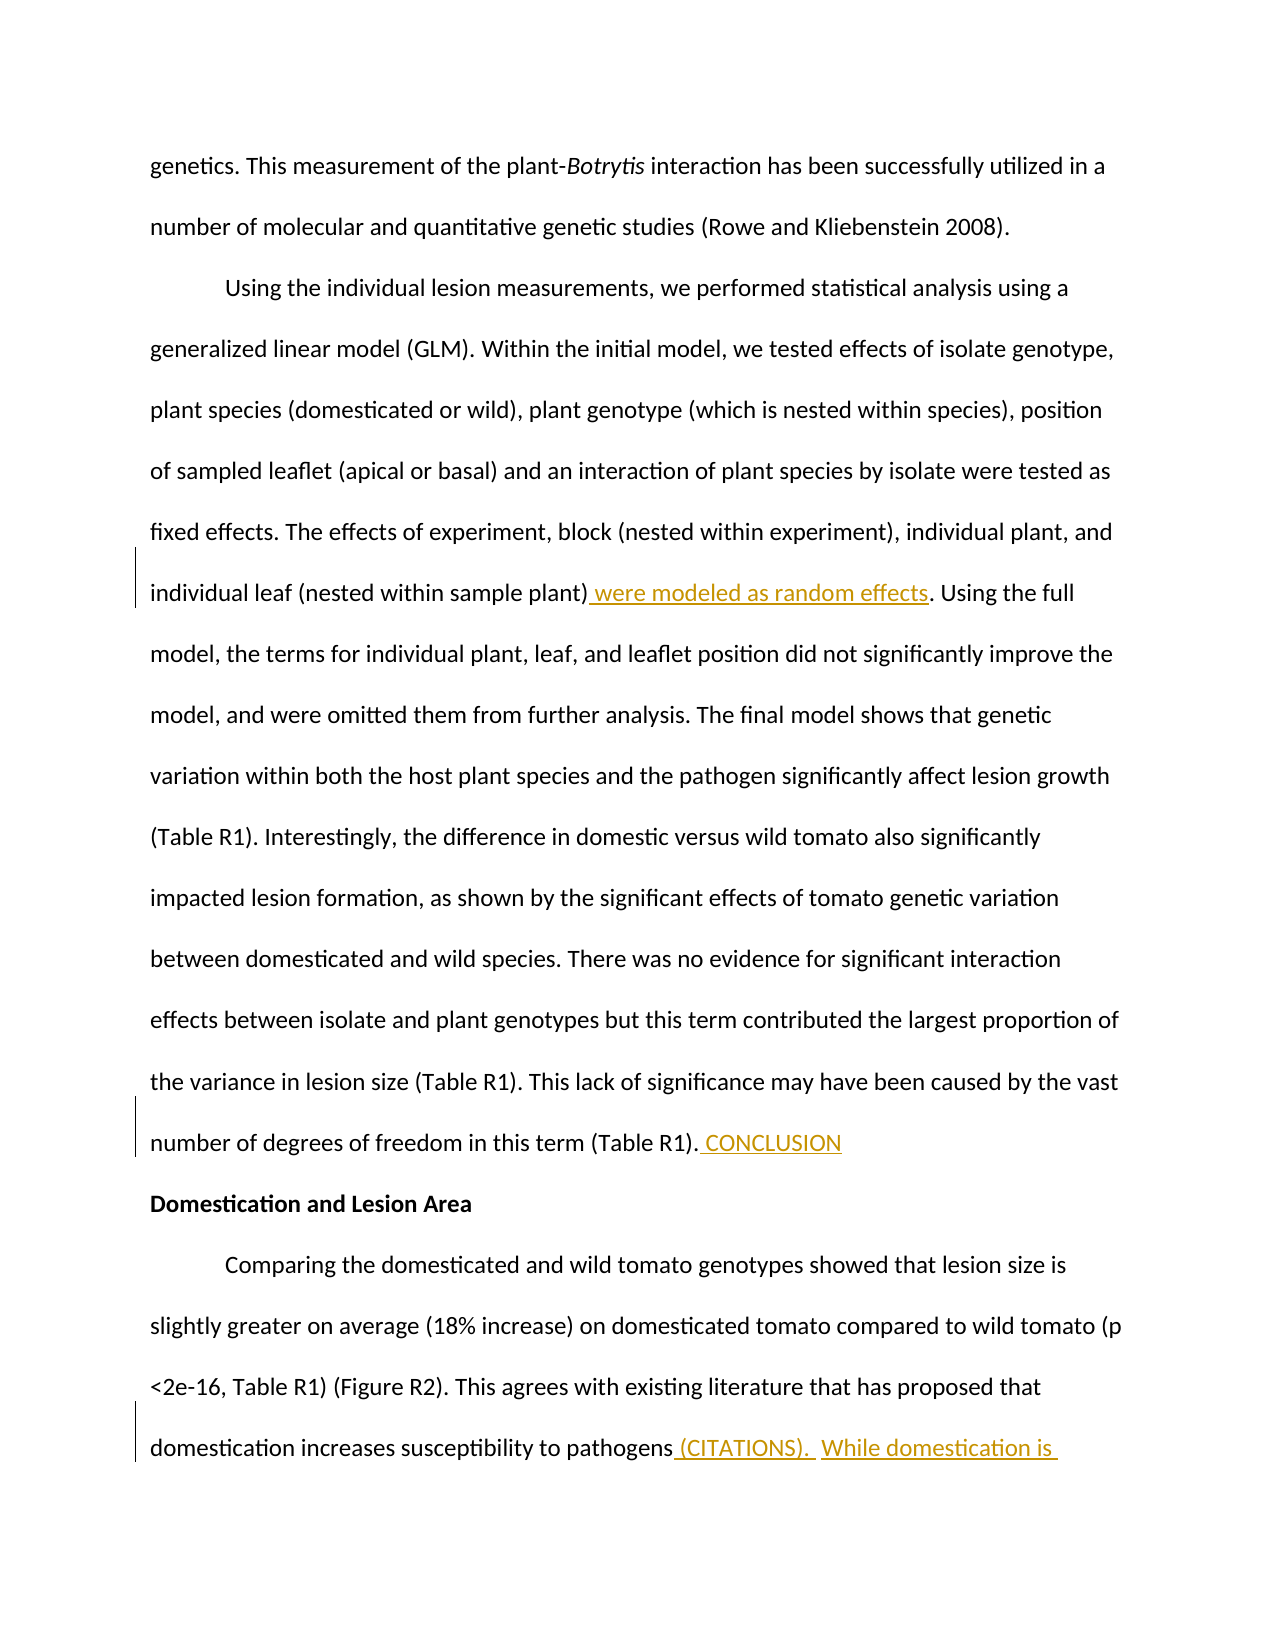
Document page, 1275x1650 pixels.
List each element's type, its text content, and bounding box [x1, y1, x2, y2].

text Domestication and Lesion Area [150, 1188, 1125, 1218]
text Using the individual lesion measurements, we performed statistical analysis using a generalized linear model (GLM). Within the initial model, we tested effects of isolate genotype, plant species (domesticated or wild), plant genotype (which is nested within species), position of sampled leaflet (apical or basal) and an interaction of plant species by isolate were tested as fixed effects. The effects of experiment, block (nested within experiment), individual plant, and individual leaf (nested within sample plant). Using the full model, the terms for individual plant, leaf, and leaflet position did not significantly improve the model, and were omitted them from further analysis. The final model shows that genetic variation within both the host plant species and the pathogen significantly affect lesion growth (Table R1). Interestingly, the difference in domestic versus wild tomato also significantly impacted lesion formation, as shown by the significant effects of tomato genetic variation between domesticated and wild species. There was no evidence for significant interaction effects between isolate and plant genotypes but this term contributed the largest proportion of the variance in lesion size (Table R1). This lack of significance may have been caused by the vast number of degrees of freedom in this term (Table R1). [150, 272, 1125, 1157]
